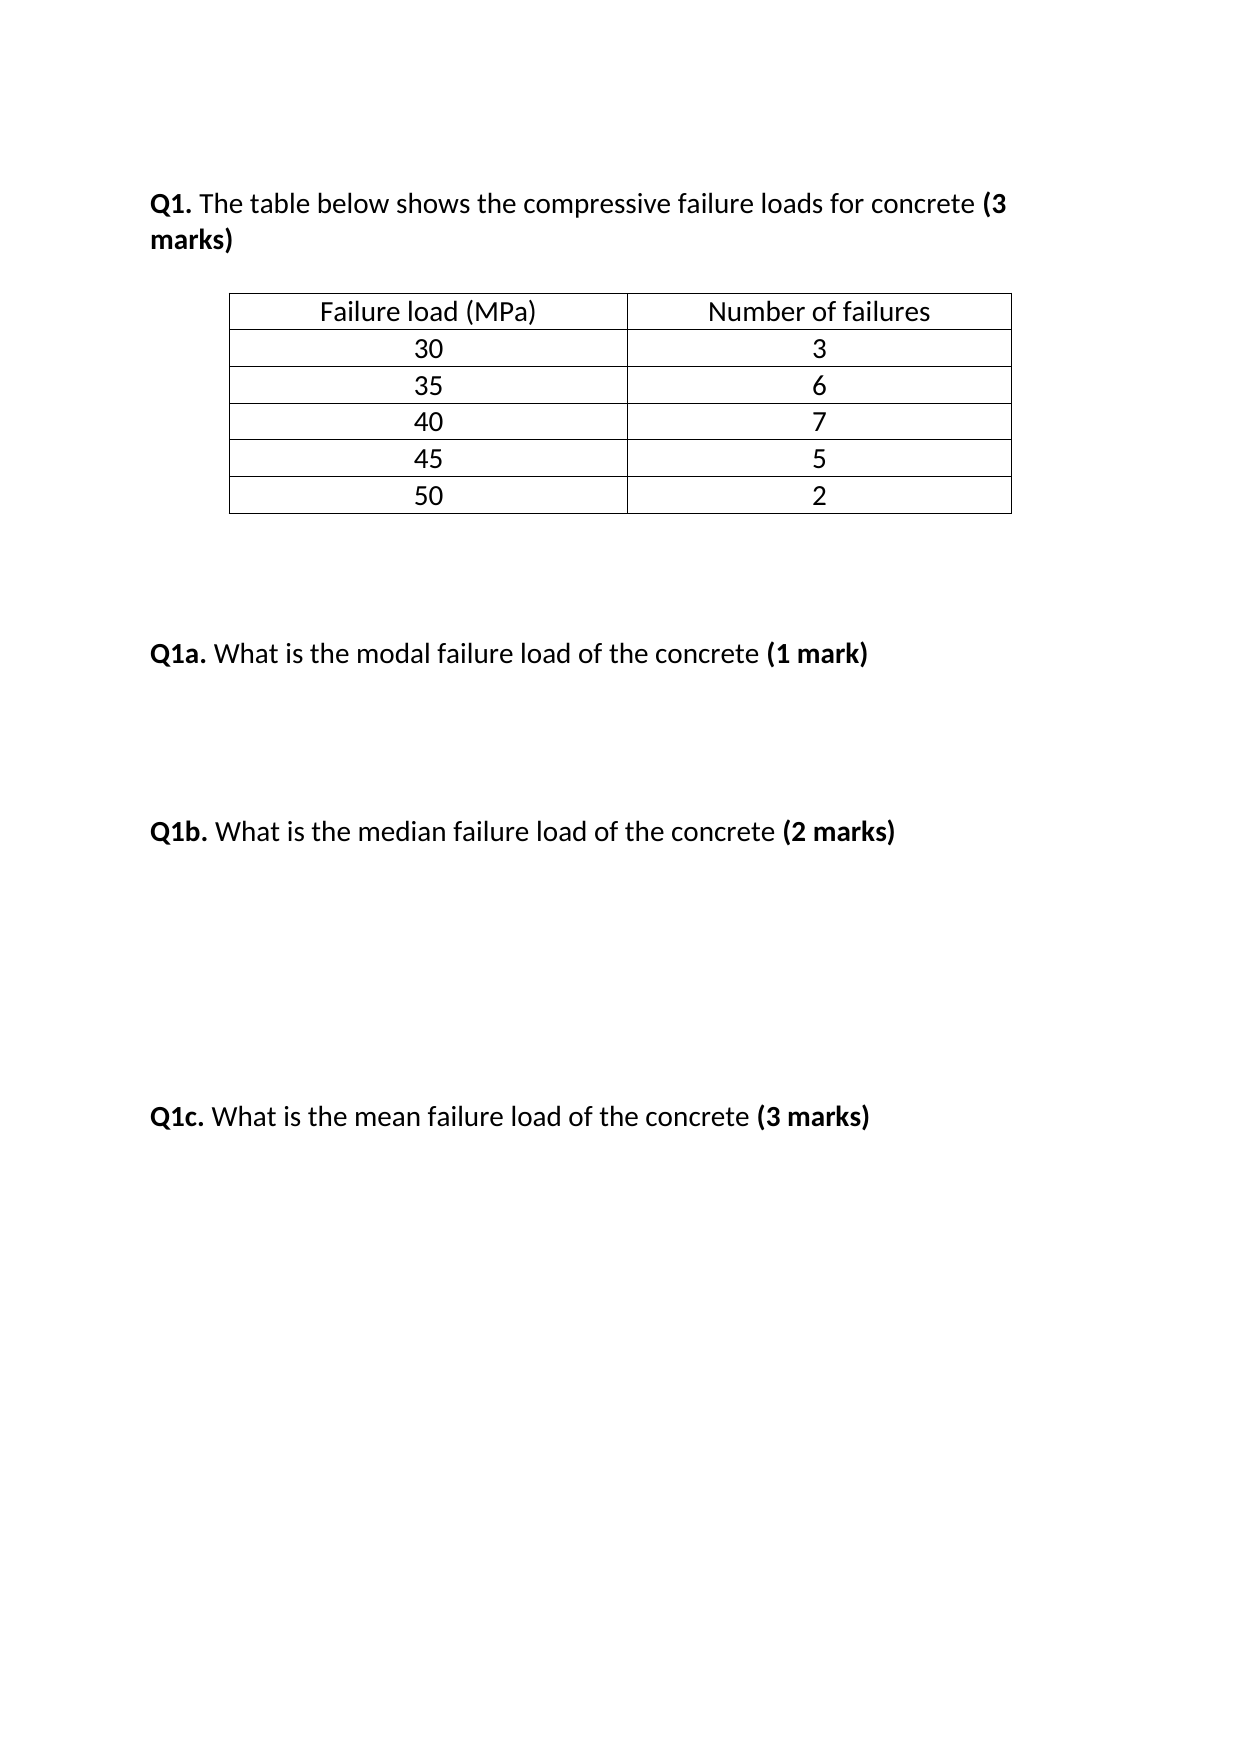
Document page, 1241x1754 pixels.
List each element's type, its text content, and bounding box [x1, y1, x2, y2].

table_header Failure load (MPa) [230, 294, 627, 329]
table_header Number of failures [628, 294, 1011, 329]
text Q1. The table below shows the compressive failure loads for concrete (3 marks) [150, 186, 1090, 257]
table_cell 40 [230, 404, 627, 439]
table_cell 2 [628, 477, 1011, 512]
table_cell 30 [230, 330, 627, 366]
table_cell 3 [628, 330, 1011, 366]
text Q1c. What is the mean failure load of the concrete (3 marks) [150, 1098, 1090, 1134]
table_cell 7 [628, 404, 1011, 439]
text Q1b. What is the median failure load of the concrete (2 marks) [150, 813, 1090, 849]
table_cell 5 [628, 440, 1011, 476]
table_cell 6 [628, 367, 1011, 402]
table_cell 50 [230, 477, 627, 512]
text Q1a. What is the modal failure load of the concrete (1 mark) [150, 635, 1090, 671]
table_cell 35 [230, 367, 627, 402]
table_cell 45 [230, 440, 627, 476]
